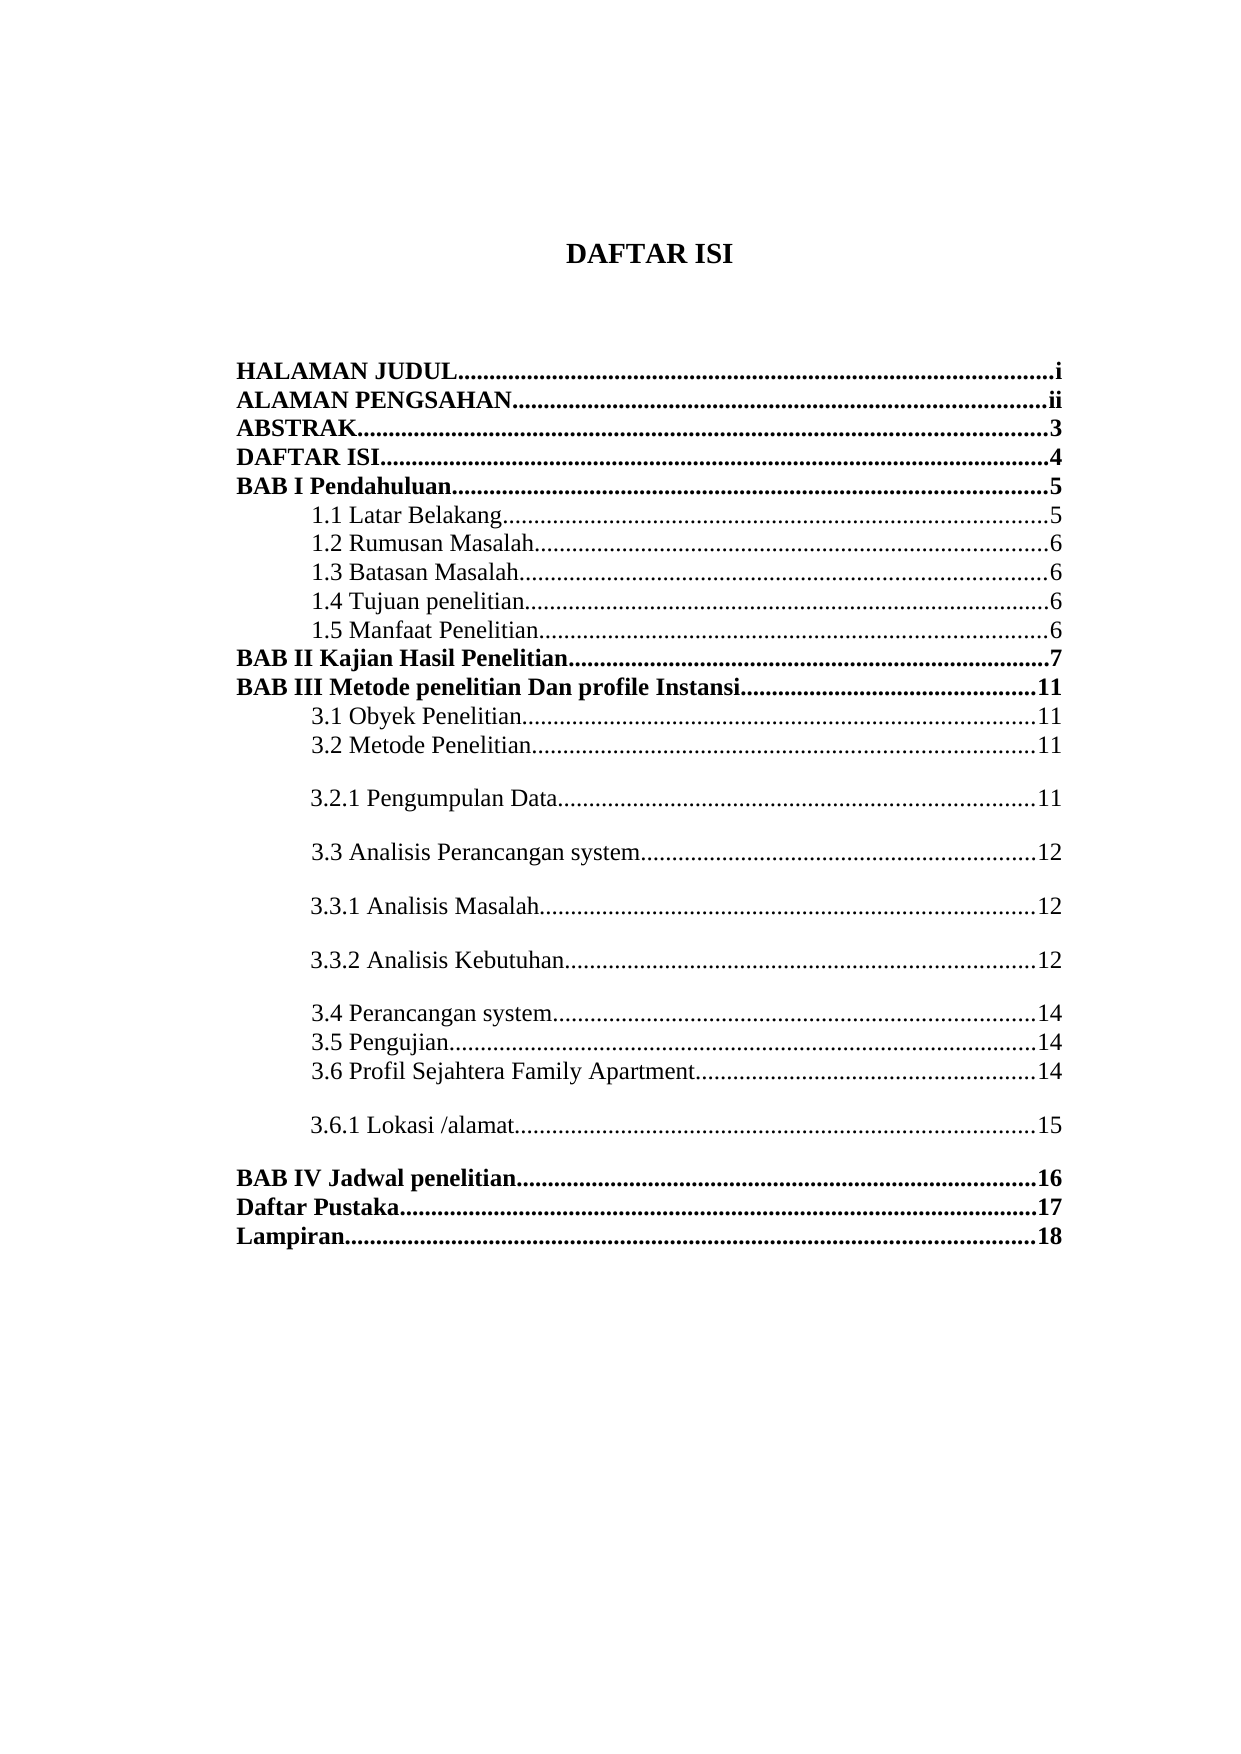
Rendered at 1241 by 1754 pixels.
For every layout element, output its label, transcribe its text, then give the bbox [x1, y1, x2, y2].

subtitle DAFTAR ISI [236, 236, 1063, 270]
